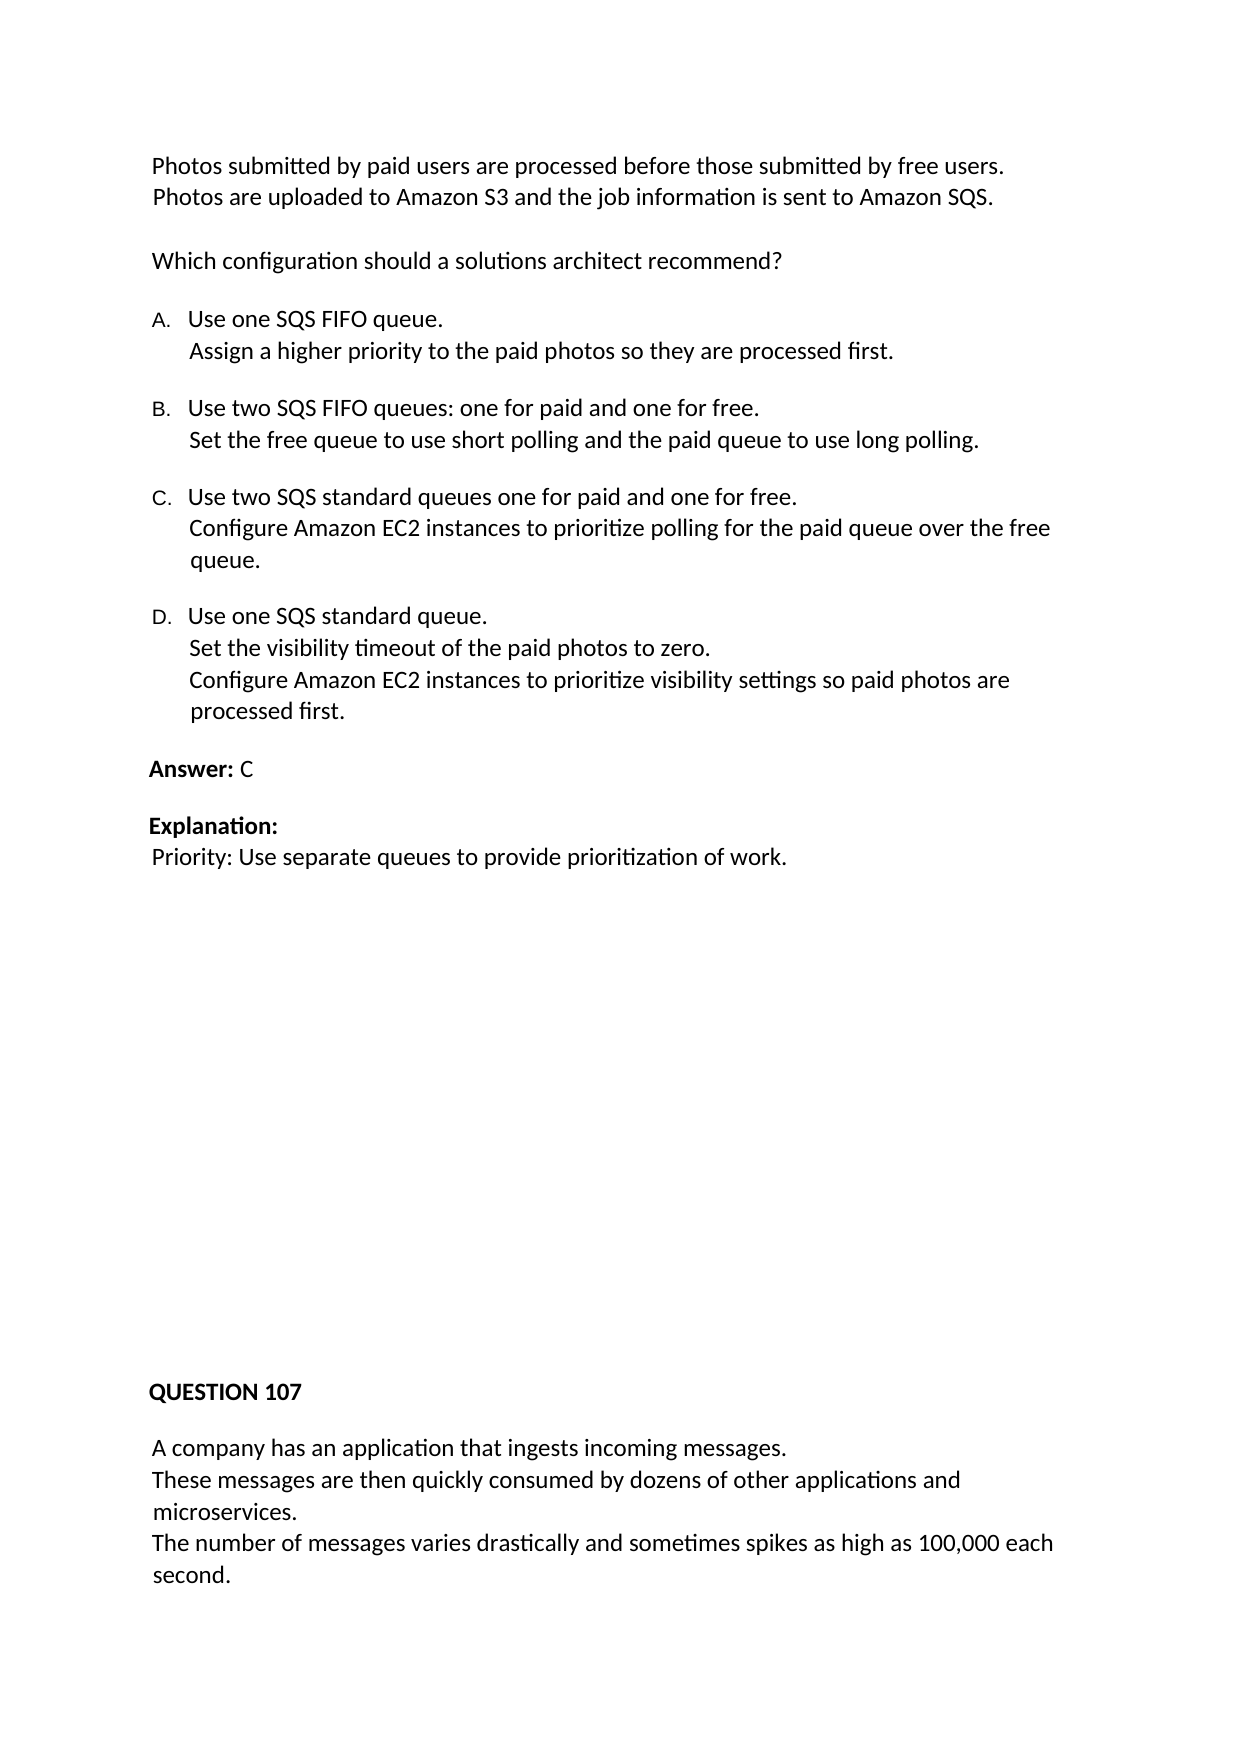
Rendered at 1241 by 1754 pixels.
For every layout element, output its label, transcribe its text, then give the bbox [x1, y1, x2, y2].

text Configure Amazon EC2 instances to prioritize visibility settings so paid photos are processed first. [189, 664, 1061, 726]
text Set the free queue to use short polling and the paid queue to use long polling. [189, 424, 1061, 454]
text Explanation: [148, 810, 335, 840]
text Which configuration should a solutions architect recommend? [152, 245, 1061, 275]
list Use two SQS FIFO queues: one for paid and one for free. [152, 392, 1061, 423]
text The number of messages varies drastically and sometimes spikes as high as 100,000 each second. [152, 1527, 1061, 1589]
list Use one SQS FIFO queue. [152, 303, 1061, 334]
text Set the visibility timeout of the paid photos to zero. [189, 632, 1061, 663]
text Priority: Use separate queues to provide prioritization of work. [152, 842, 1061, 872]
list Use two SQS standard queues one for paid and one for free. [152, 481, 1061, 511]
text A company has an application that ingests incoming messages. [152, 1432, 1061, 1463]
text Photos submitted by paid users are processed before those submitted by free users. Photos are uploaded to Amazon S3 and the job information is sent to Amazon SQS. [152, 150, 1061, 212]
text These messages are then quickly consumed by dozens of other applications and microservices. [152, 1464, 1061, 1526]
list Use one SQS standard queue. [152, 601, 1061, 631]
text Answer: C [148, 753, 335, 783]
text Configure Amazon EC2 instances to prioritize polling for the paid queue over the free queue. [189, 512, 1061, 574]
text Assign a higher priority to the paid photos so they are processed first. [189, 335, 1061, 366]
text QUESTION 107 [148, 1376, 335, 1406]
